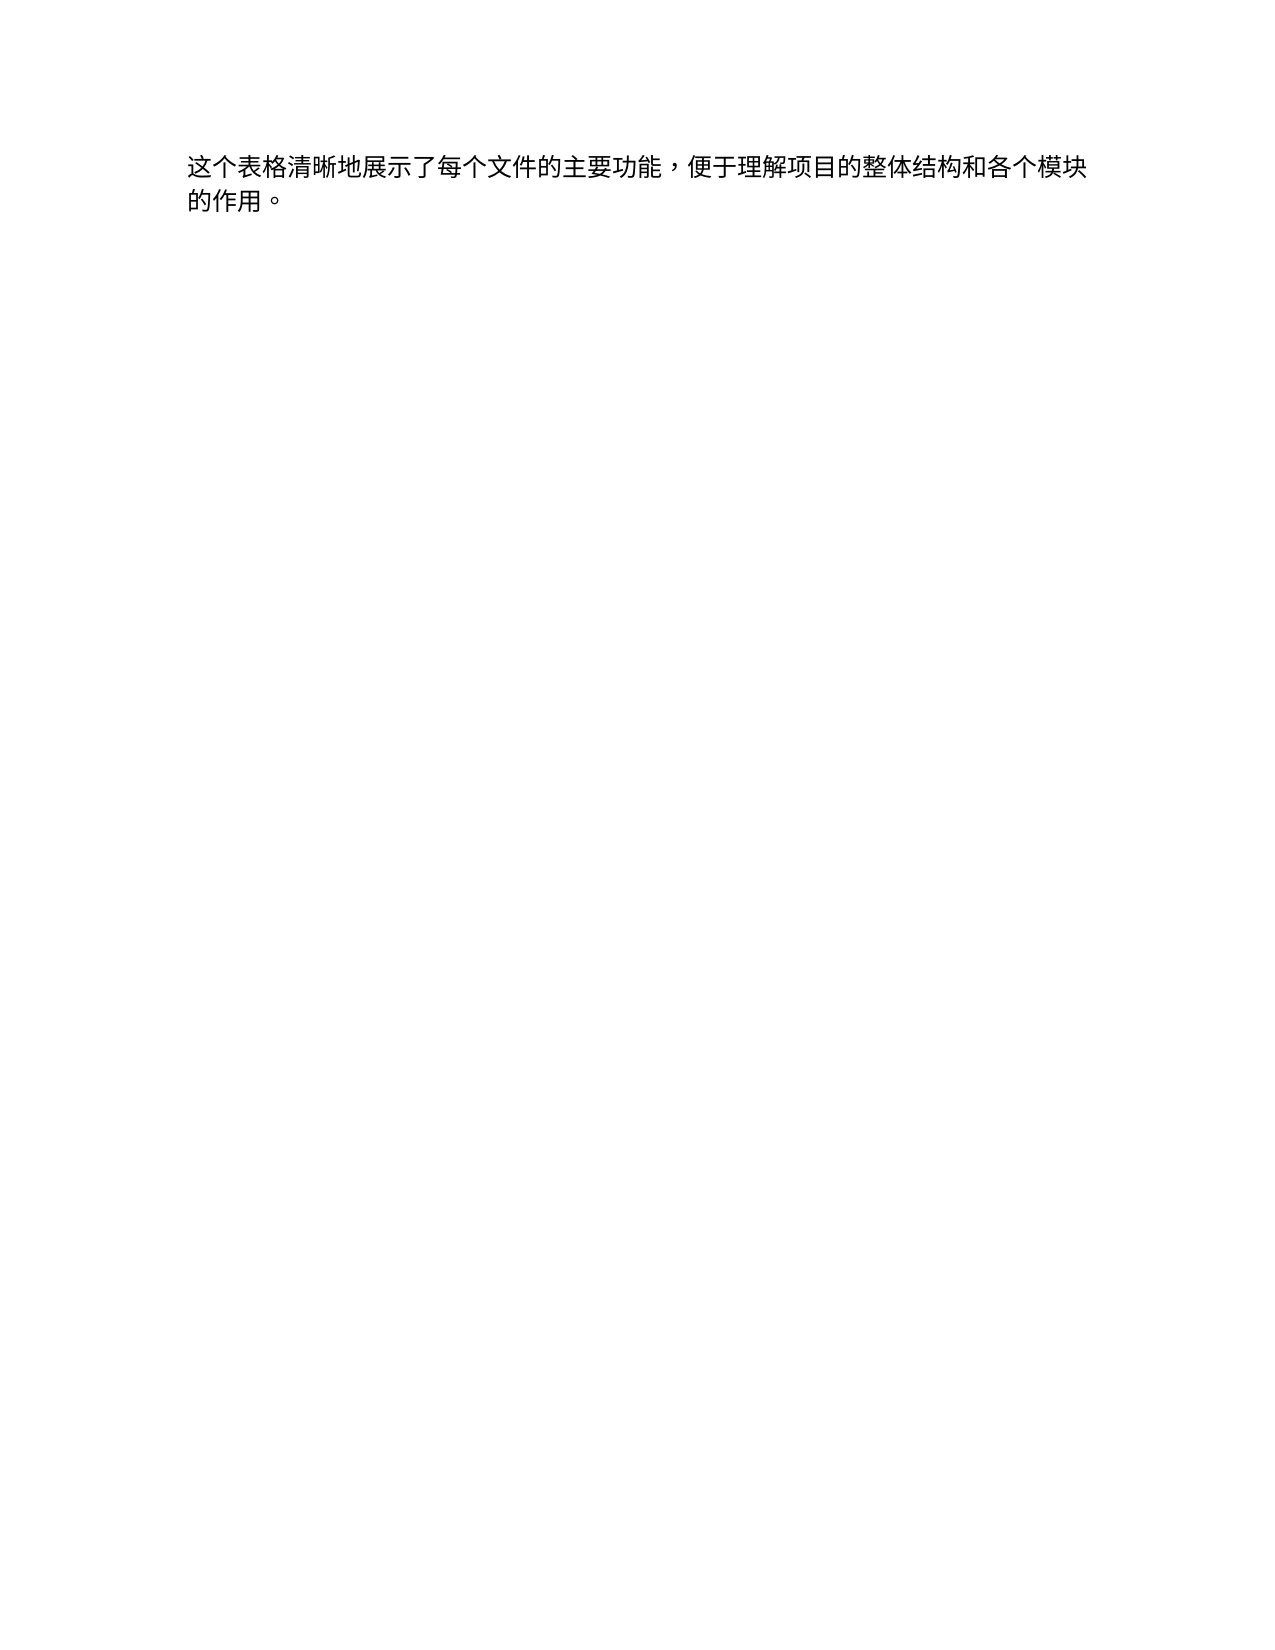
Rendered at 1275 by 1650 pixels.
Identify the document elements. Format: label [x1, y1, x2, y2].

text [187, 150, 1087, 218]
